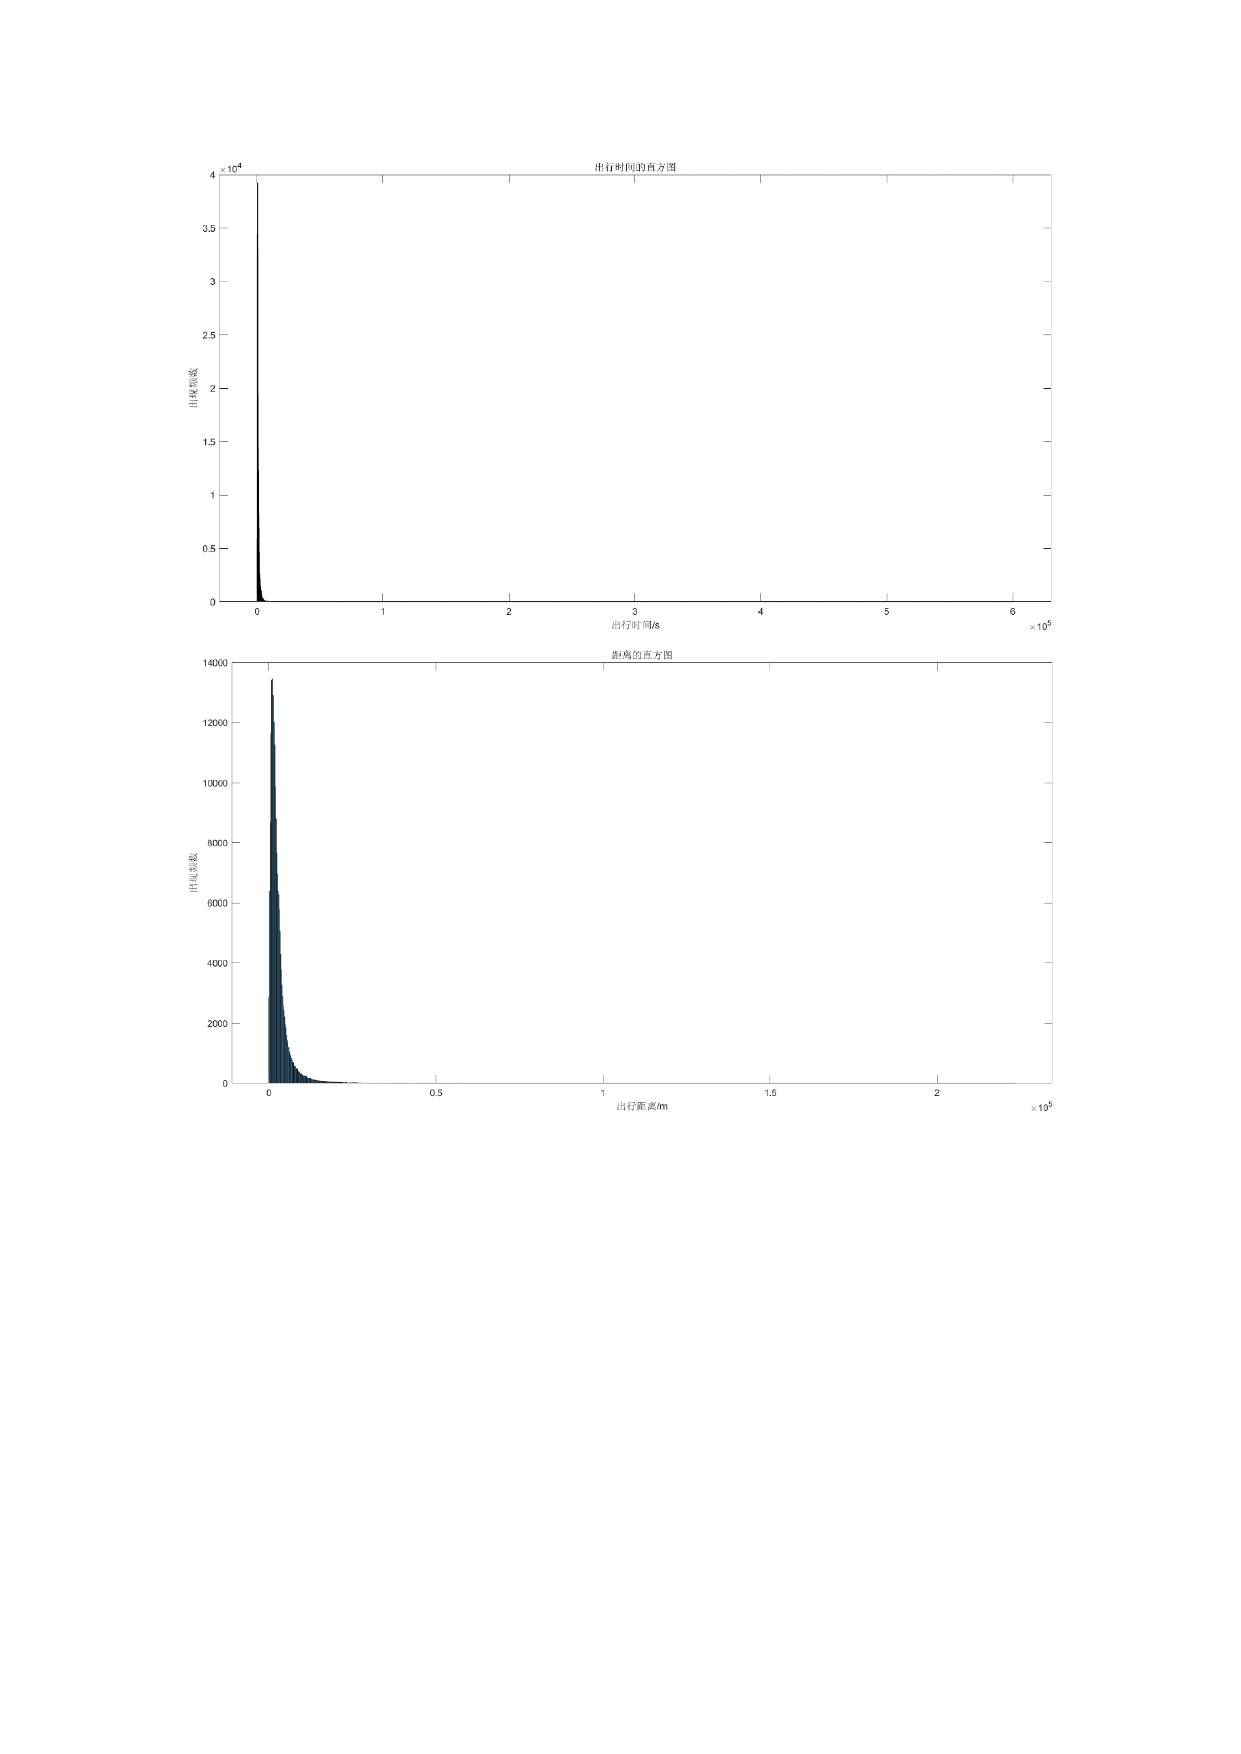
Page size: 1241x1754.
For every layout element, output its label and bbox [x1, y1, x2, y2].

picture [187, 162, 1052, 631]
picture [187, 649, 1053, 1112]
